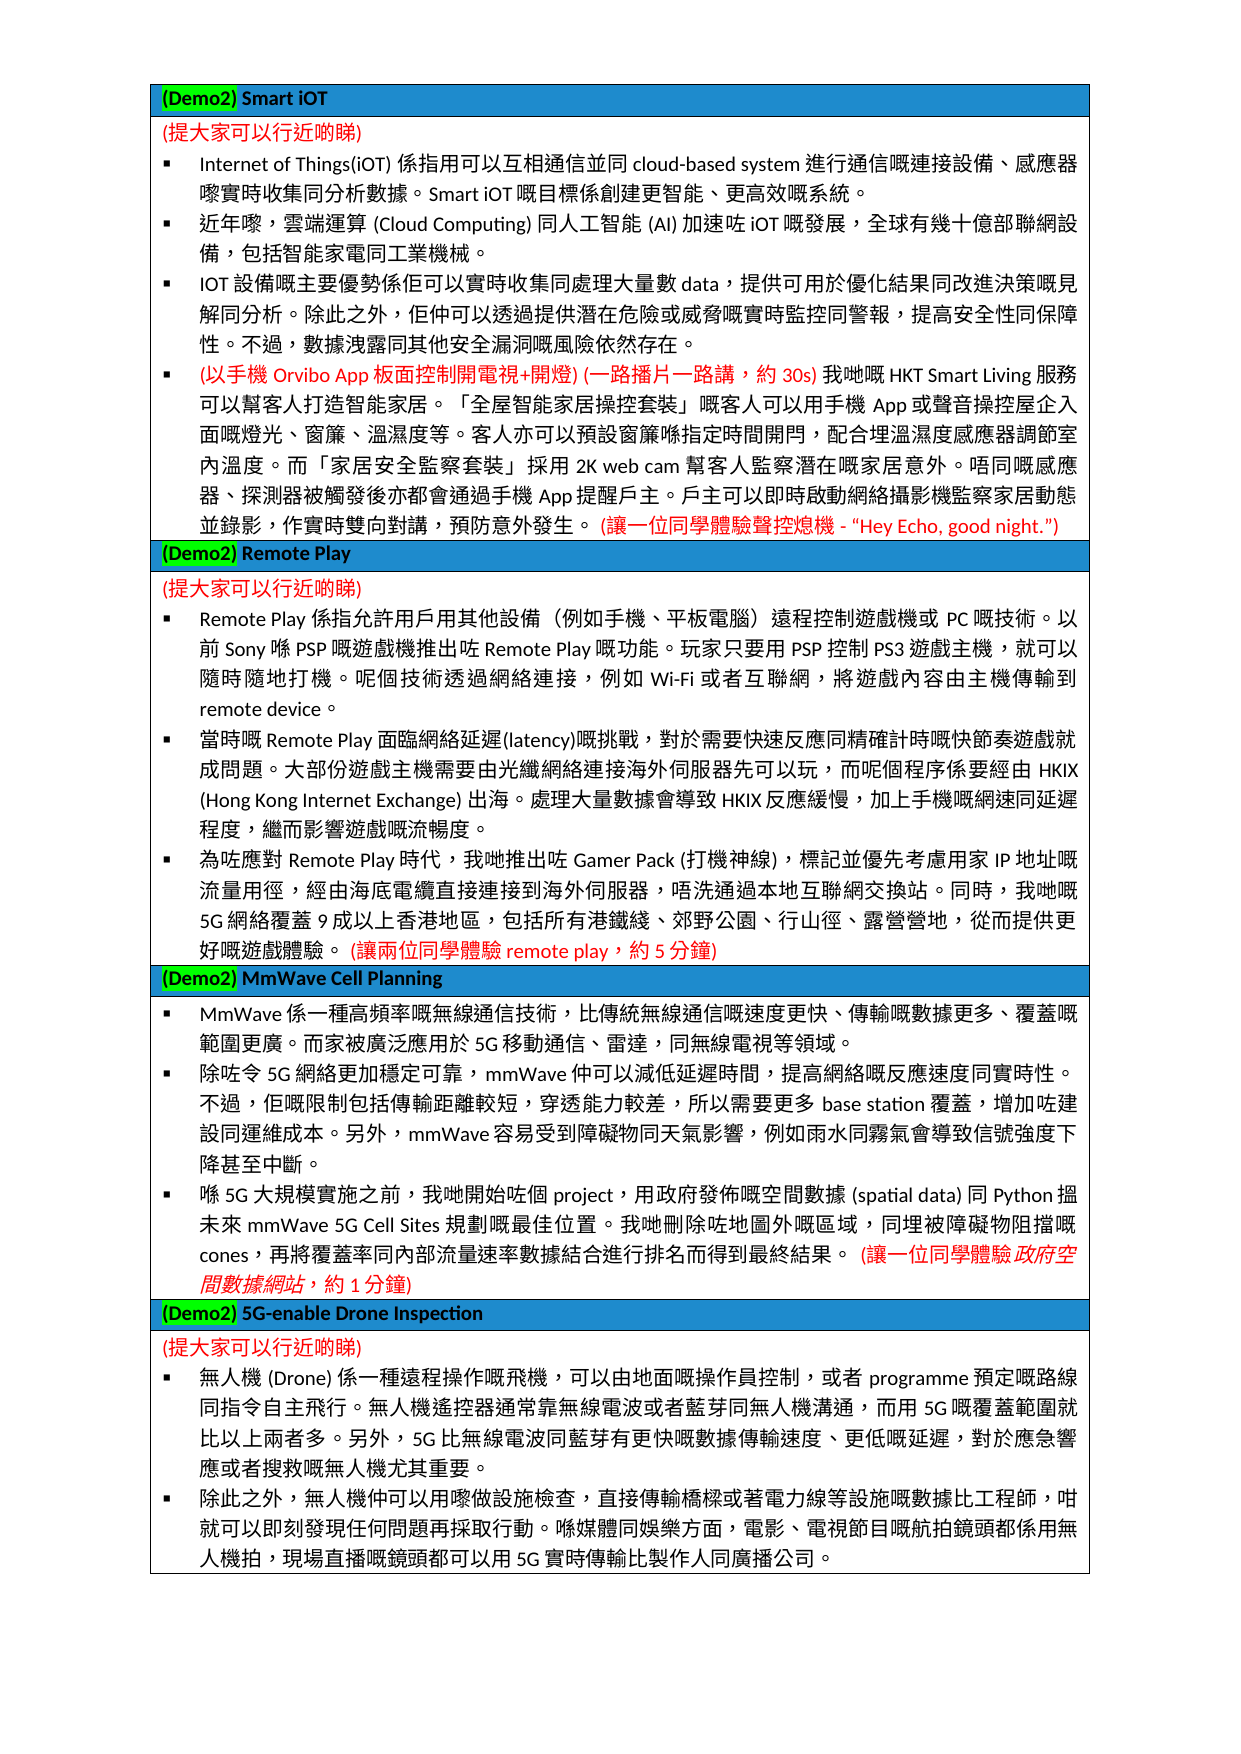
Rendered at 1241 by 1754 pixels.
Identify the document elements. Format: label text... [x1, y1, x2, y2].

table_cell (提大家可以行近啲睇) Internet of Things(iOT) 係指用可以互相通信並同cloud-based system進行通信嘅連接設備、感應器嚟實時收集同分析數據。Smart iOT嘅目標係創建更智能、更高效嘅系統。 近年嚟，雲端運算 (Cloud Computing) 同人工智能 (AI) 加速咗iOT嘅發展，全球有幾十億部聯網設備，包括智能家電同工業機械。 IOT設備嘅主要優勢係佢可以實時收集同處理大量數data，提供可用於優化結果同改進決策嘅見解同分析。除此之外，佢仲可以透過提供潛在危險或威脅嘅實時監控同警報，提高安全性同保障性。不過，數據洩露同其他安全漏洞嘅風險依然存在。 (以手機 Orvibo App板面控制開電視+開燈) (一路播片一路講，約30s) 我哋嘅HKT Smart Living服務可以幫客人打造智能家居。「全屋智能家居操控套裝」嘅客人可以用手機App或聲音操控屋企入面嘅燈光、窗簾、溫濕度等。客人亦可以預設窗簾喺指定時間開閂，配合埋溫濕度感應器調節室內溫度。而「家居安全監察套裝」採用2K web cam幫客人監察潛在嘅家居意外。唔同嘅感應器、探測器被觸發後亦都會通過手機 App提醒戶主。戶主可以即時啟動網絡攝影機監察家居動態並錄影，作實時雙向對講，預防意外發生。 (讓一位同學體驗聲控熄機 - “Hey Echo, good night.”) [151, 117, 1089, 539]
table_cell (Demo2) 5G-enable Drone Inspection [151, 1300, 1089, 1330]
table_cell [151, 1331, 1089, 1573]
table_cell (Demo2) Remote Play​ [151, 541, 1089, 571]
table_cell MmWave係一種高頻率嘅無線通信技術，比傳統無線通信嘅速度更快、傳輸嘅數據更多、覆蓋嘅範圍更廣。而家被廣泛應用於5G移動通信、雷達，同無線電視等領域。 除咗令5G網絡更加穩定可靠，mmWave仲可以減低延遲時間，提高網絡嘅反應速度同實時性。不過，佢嘅限制包括傳輸距離較短，穿透能力較差，所以需要更多base station覆蓋，增加咗建設同運維成本。另外，mmWave容易受到障礙物同天氣影響，例如雨水同霧氣會導致信號強度下降甚至中斷。 喺5G大規模實施之前，我哋開始咗個project，用政府發佈嘅空間數據 (spatial data) 同Python搵未來mmWave 5G Cell Sites規劃嘅最佳位置。我哋刪除咗地圖外嘅區域，同埋被障礙物阻擋嘅cones，再將覆蓋率同內部流量速率數據結合進行排名而得到最終結果。 (讓一位同學體驗政府空間數據網站，約1分鐘) [151, 997, 1089, 1299]
table_cell (Demo2) MmWave Cell Planning [151, 966, 1089, 996]
table_header (Demo2) Smart iOT [151, 85, 1089, 116]
table_cell (提大家可以行近啲睇) Remote Play 係指允許用戶用其他設備（例如手機、平板電腦）遠程控制遊戲機或 PC 嘅技術。以前Sony喺PSP嘅遊戲機推出咗Remote Play嘅功能。玩家只要用PSP控制PS3遊戲主機，就可以隨時隨地打機。呢個技術透過網絡連接，例如Wi-Fi或者互聯網，將遊戲內容由主機傳輸到remote device。 當時嘅Remote Play面臨網絡延遲(latency)嘅挑戰，對於需要快速反應同精確計時嘅快節奏遊戲就成問題。大部份遊戲主機需要由光纖網絡連接海外伺服器先可以玩，而呢個程序係要經由HKIX (Hong Kong Internet Exchange) 出海。處理大量數據會導致HKIX反應緩慢，加上手機嘅網速同延遲程度，繼而影響遊戲嘅流暢度。 為咗應對Remote Play時代，我哋推出咗Gamer Pack (打機神線)，標記並優先考慮用家IP地址嘅流量用徑，經由海底電纜直接連接到海外伺服器，唔洗通過本地互聯網交換站。同時，我哋嘅5G網絡覆蓋9成以上香港地區，包括所有港鐵綫、郊野公園、行山徑、露營營地，從而提供更好嘅遊戲體驗。 (讓兩位同學體驗remote play，約5分鐘) [151, 572, 1089, 964]
